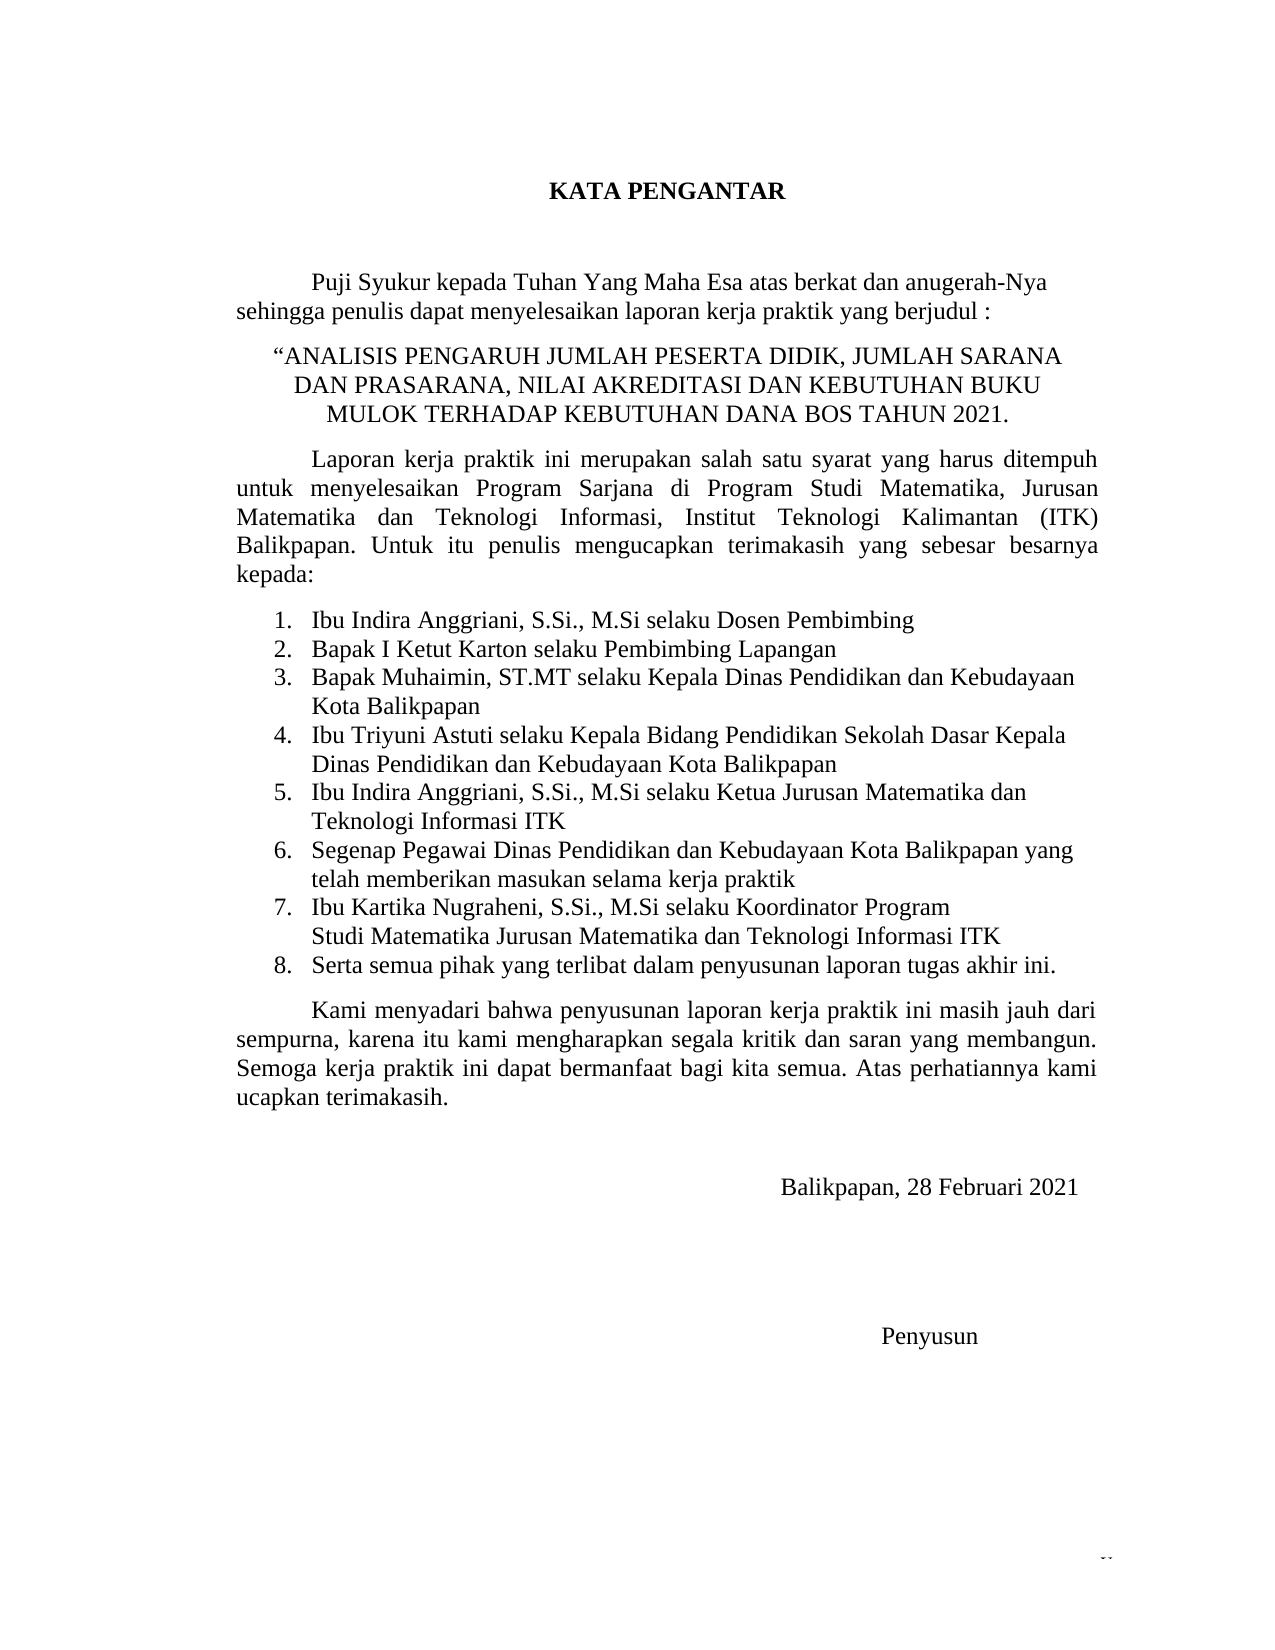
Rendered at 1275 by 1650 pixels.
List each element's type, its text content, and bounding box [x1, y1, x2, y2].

text Penyusun [709, 1321, 1150, 1350]
list Ibu Kartika Nugraheni, S.Si., M.Si selaku Koordinator Program Studi Matematika Jurusan Matematika dan Teknologi Informasi ITK [274, 892, 1009, 950]
list Ibu Indira Anggriani, S.Si., M.Si selaku Ketua Jurusan Matematika dan Teknologi Informasi ITK [274, 777, 1027, 835]
list Bapak Muhaimin, ST.MT selaku Kepala Dinas Pendidikan dan Kebudayaan Kota Balikpapan [274, 662, 1076, 720]
text Laporan kerja praktik ini merupakan salah satu syarat yang harus ditempuh untuk menyelesaikan Program Sarjana di Program Studi Matematika, Jurusan Matematika dan Teknologi Informasi, Institut Teknologi Kalimantan (ITK) Balikpapan. Untuk itu penulis mengucapkan terimakasih yang sebesar besarnya kepada: [236, 444, 1098, 588]
text Balikpapan, 28 Februari 2021 [709, 1172, 1150, 1201]
list Ibu Triyuni Astuti selaku Kepala Bidang Pendidikan Sekolah Dasar Kepala Dinas Pendidikan dan Kebudayaan Kota Balikpapan [274, 720, 1066, 777]
list Serta semua pihak yang terlibat dalam penyusunan laporan tugas akhir ini. [274, 950, 1150, 979]
text Puji Syukur kepada Tuhan Yang Maha Esa atas berkat dan anugerah-Nya sehingga penulis dapat menyelesaikan laporan kerja praktik yang berjudul : [236, 267, 1049, 324]
list Segenap Pegawai Dinas Pendidikan dan Kebudayaan Kota Balikpapan yang telah memberikan masukan selama kerja praktik [274, 835, 1074, 892]
list Ibu Indira Anggriani, S.Si., M.Si selaku Dosen Pembimbing [274, 605, 1150, 634]
text Kami menyadari bahwa penyusunan laporan kerja praktik ini masih jauh dari sempurna, karena itu kami mengharapkan segala kritik dan saran yang membangun. Semoga kerja praktik ini dapat bermanfaat bagi kita semua. Atas perhatiannya kami ucapkan terimakasih. [236, 995, 1098, 1110]
list Bapak I Ketut Karton selaku Pembimbing Lapangan [274, 634, 1150, 662]
text “ANALISIS PENGARUH JUMLAH PESERTA DIDIK, JUMLAH SARANA DAN PRASARANA, NILAI AKREDITASI DAN KEBUTUHAN BUKU MULOK TERHADAP KEBUTUHAN DANA BOS TAHUN 2021. [273, 341, 1062, 427]
subtitle KATA PENGANTAR [409, 176, 925, 205]
